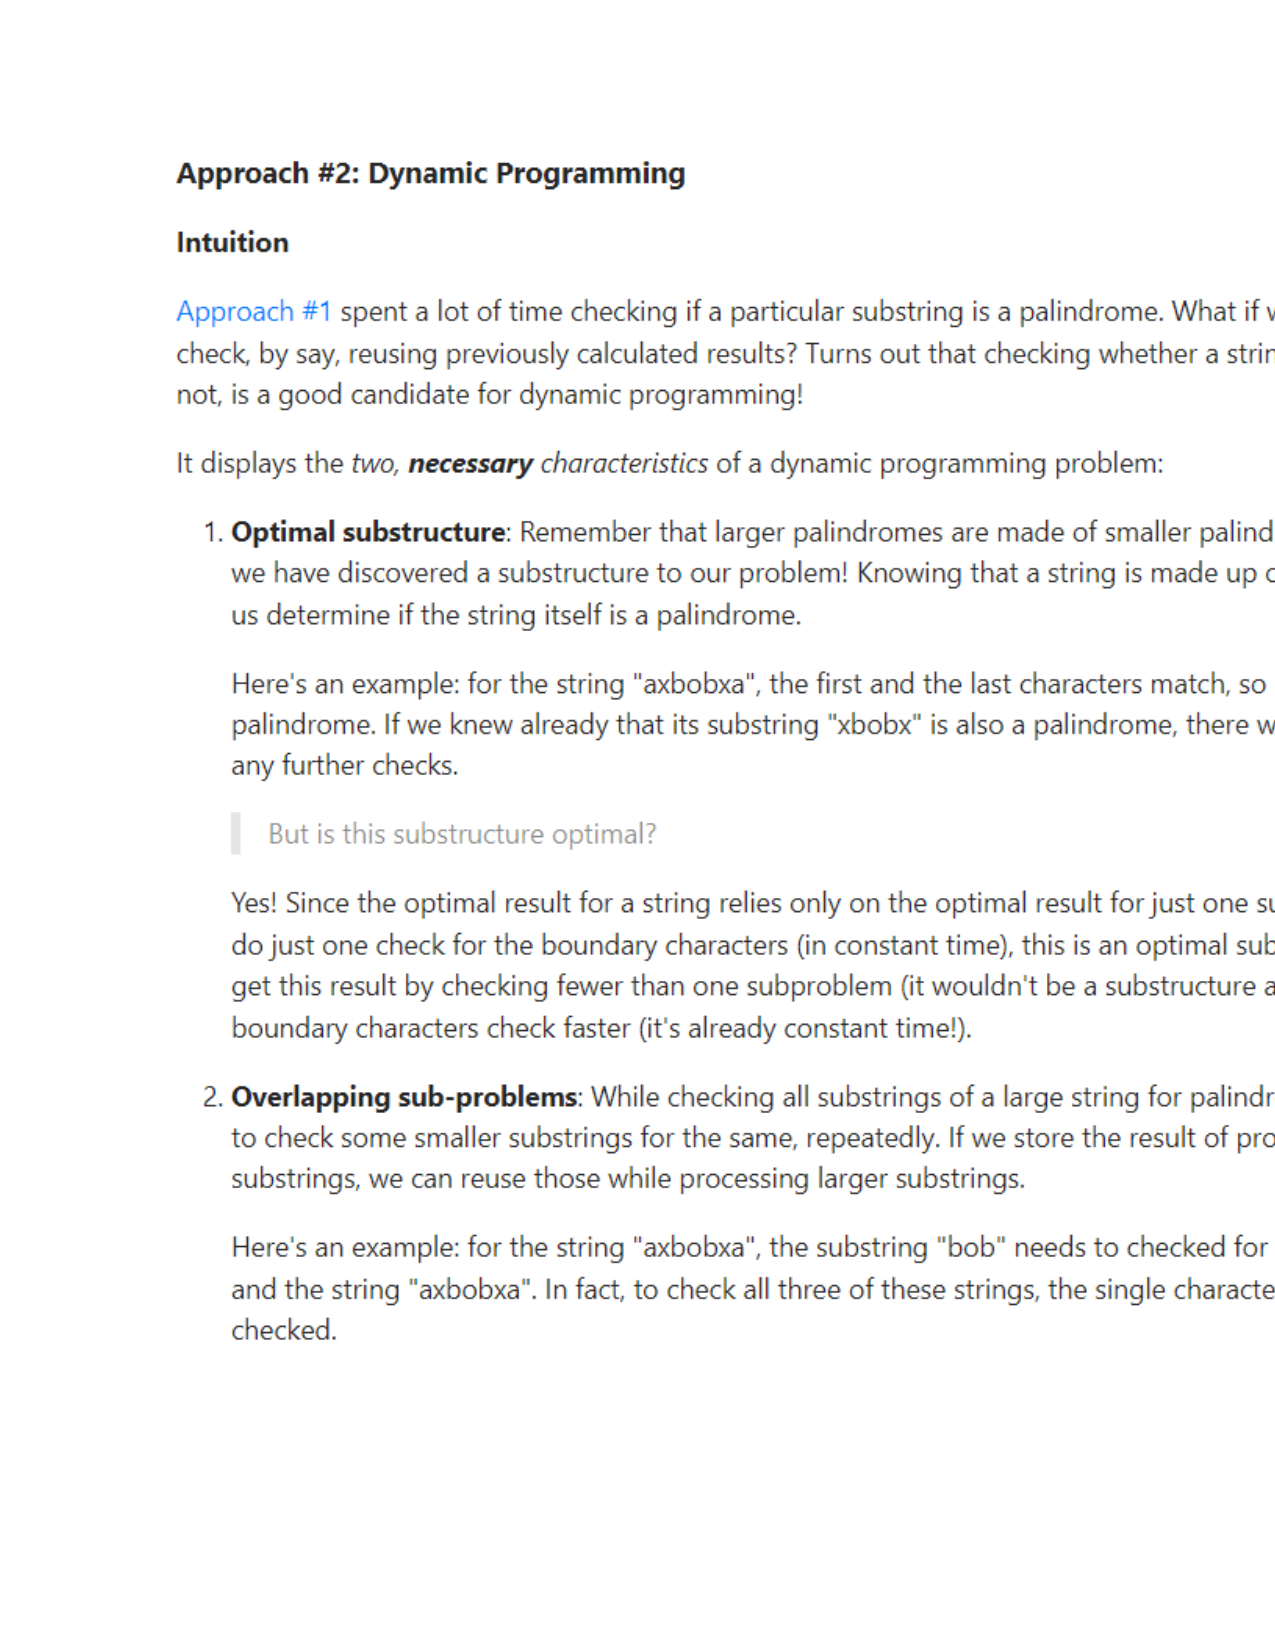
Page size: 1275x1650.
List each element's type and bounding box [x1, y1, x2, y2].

picture [150, 150, 1275, 1354]
